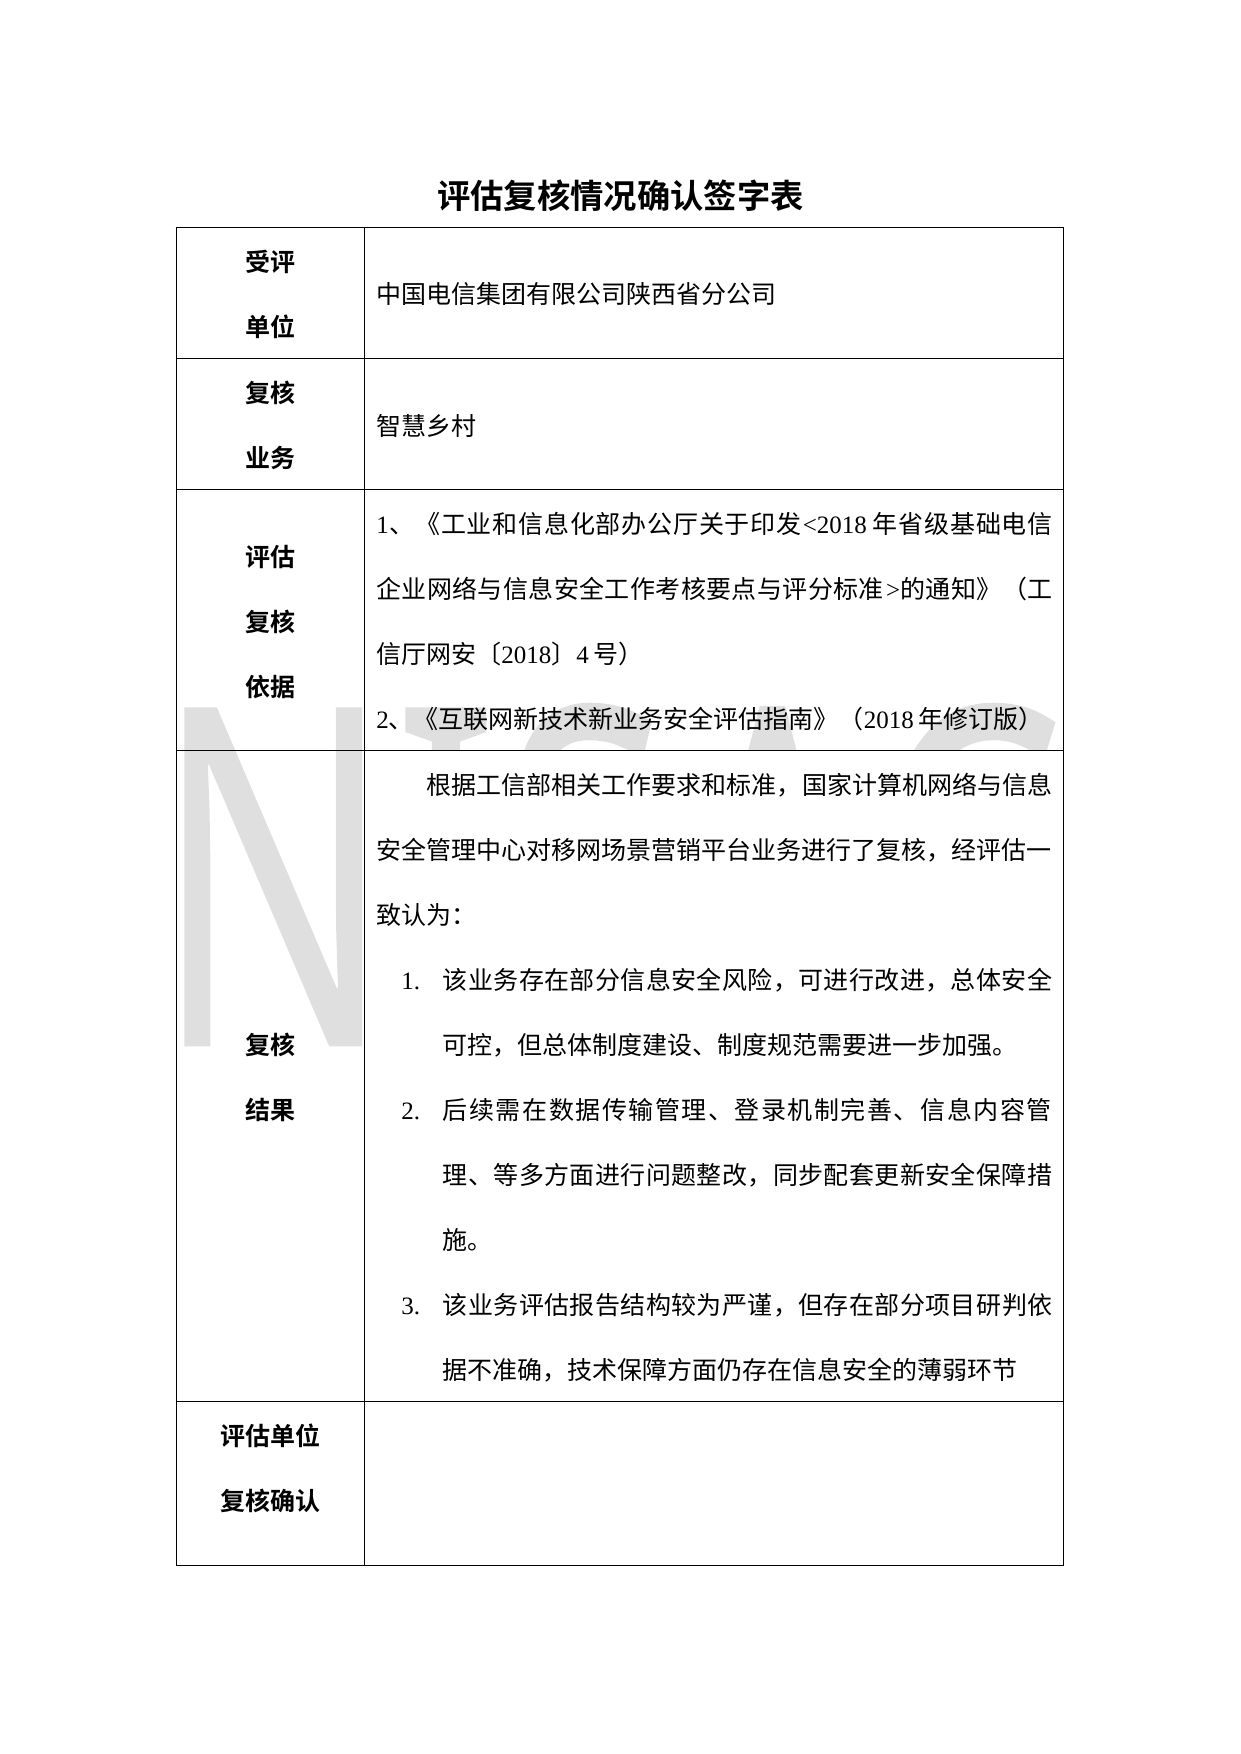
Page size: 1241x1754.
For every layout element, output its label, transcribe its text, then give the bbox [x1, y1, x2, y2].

table_cell 复核 业务 [177, 359, 364, 489]
table_header 受评 单位 [177, 228, 364, 358]
table_cell 根据工信部相关工作要求和标准，国家计算机网络与信息安全管理中心对移网场景营销平台业务进行了复核，经评估一致认为： 该业务存在部分信息安全风险，可进行改进，总体安全可控，但总体制度建设、制度规范需要进一步加强。 后续需在数据传输管理、登录机制完善、信息内容管理、等多方面进行问题整改，同步配套更新安全保障措施。 该业务评估报告结构较为严谨，但存在部分项目研判依据不准确，技术保障方面仍存在信息安全的薄弱环节 [365, 751, 1063, 1401]
table_header 中国电信集团有限公司陕西省分公司 [365, 228, 1063, 358]
table_cell 评估单位 复核确认 （签字及盖章） [177, 1402, 364, 1565]
table_cell 复核 结果 [177, 751, 364, 1401]
table_cell 1、《工业和信息化部办公厅关于印发<2018年省级基础电信企业网络与信息安全工作考核要点与评分标准>的通知》（工信厅网安〔2018〕4号） 2、《互联网新技术新业务安全评估指南》（2018年修订版） [365, 490, 1063, 750]
text 评估复核情况确认签字表 [187, 162, 1053, 227]
table_cell 智慧乡村 [365, 359, 1063, 489]
table_cell 评估 复核 依据 [177, 490, 364, 750]
table_cell [365, 1402, 1063, 1565]
